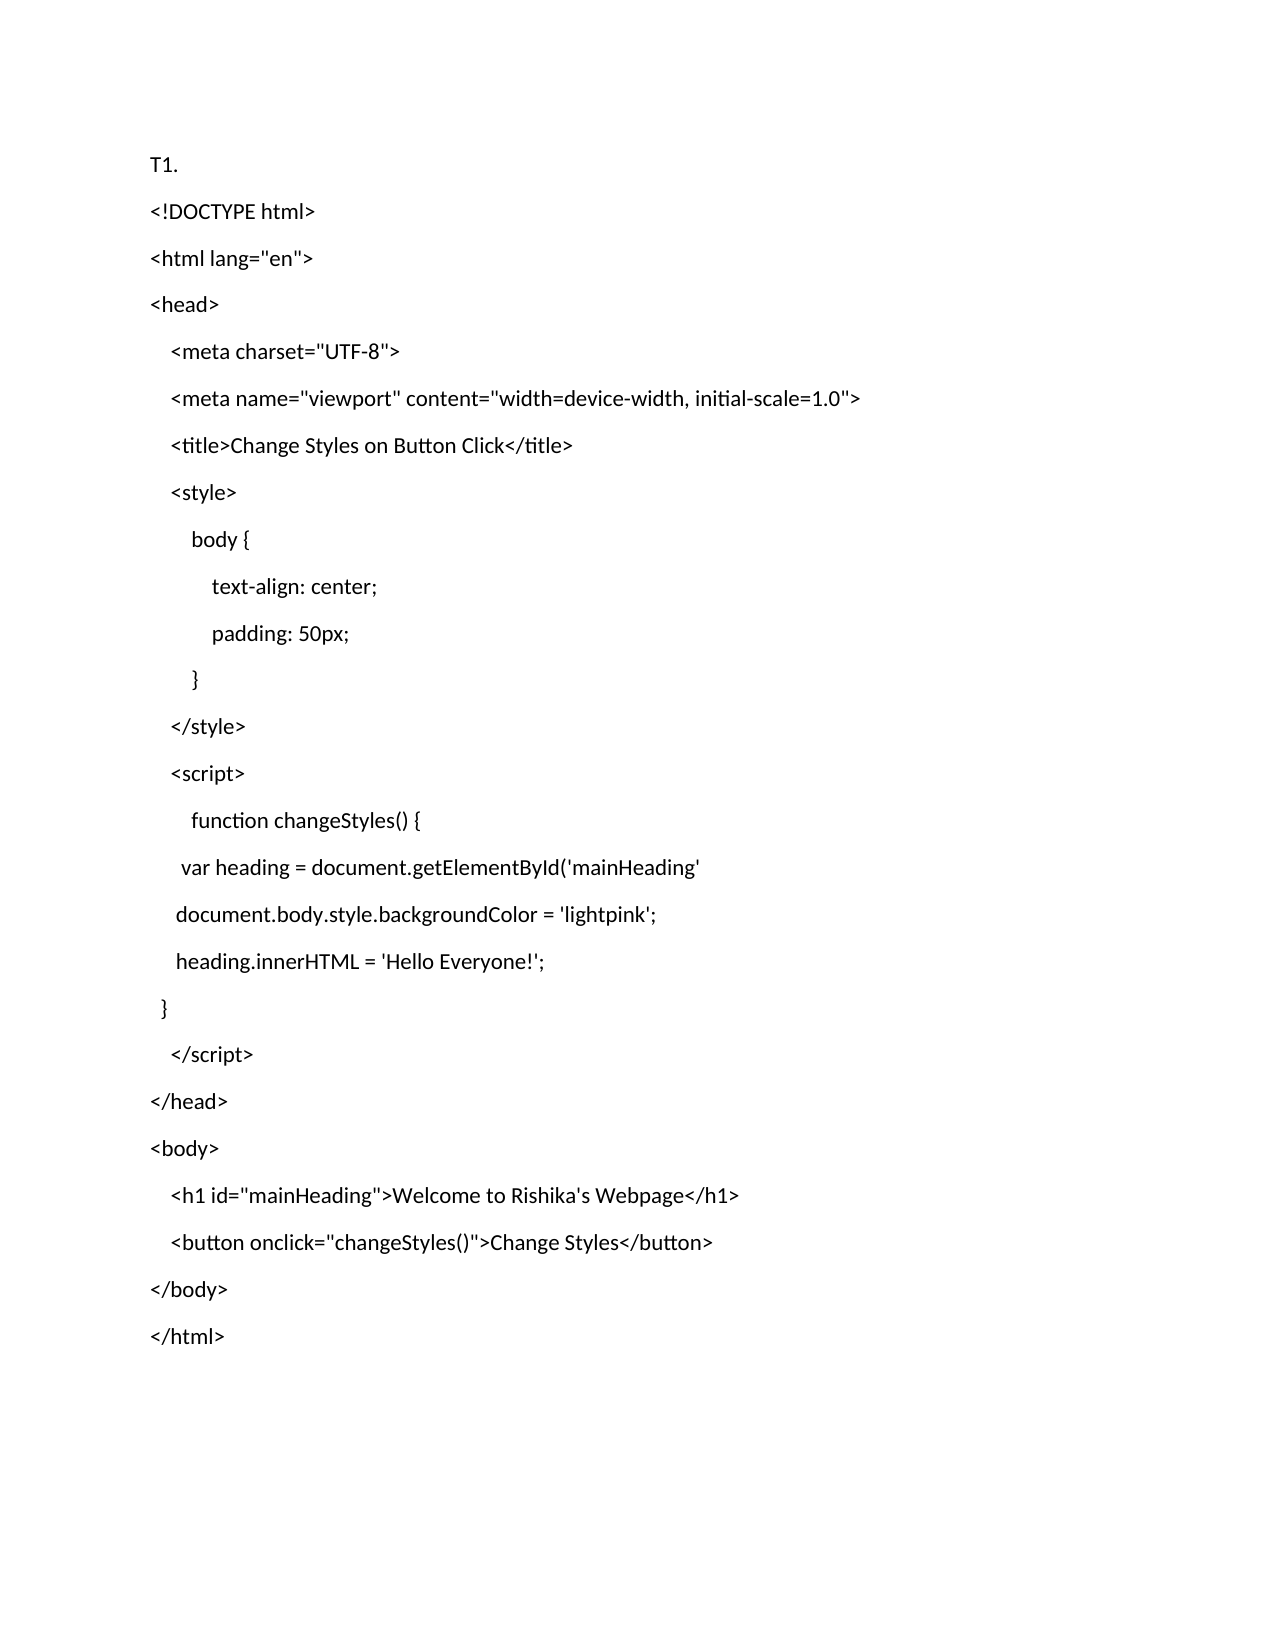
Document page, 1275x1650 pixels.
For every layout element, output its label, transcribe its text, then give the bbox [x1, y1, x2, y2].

text <style> [150, 478, 1125, 506]
text } [150, 994, 1125, 1022]
text <script> [150, 759, 1125, 787]
text text-align: center; [150, 572, 1125, 600]
text var heading = document.getElementById('mainHeading' [150, 853, 1125, 881]
text } [150, 666, 1125, 694]
text </body> [150, 1275, 1125, 1303]
text <head> [150, 291, 1125, 319]
text function changeStyles() { [150, 806, 1125, 834]
text padding: 50px; [150, 619, 1125, 647]
text </script> [150, 1041, 1125, 1069]
text </head> [150, 1087, 1125, 1116]
text </html> [150, 1322, 1125, 1350]
text <html lang="en"> [150, 244, 1125, 272]
text heading.innerHTML = 'Hello Everyone!'; [150, 947, 1125, 975]
text <h1 id="mainHeading">Welcome to Rishika's Webpage</h1> [150, 1181, 1125, 1209]
text <body> [150, 1134, 1125, 1162]
text <!DOCTYPE html> [150, 197, 1125, 225]
text document.body.style.backgroundColor = 'lightpink'; [150, 900, 1125, 928]
text </style> [150, 712, 1125, 741]
text T1. [150, 150, 1125, 178]
text <title>Change Styles on Button Click</title> [150, 431, 1125, 459]
text <meta charset="UTF-8"> [150, 337, 1125, 366]
text <meta name="viewport" content="width=device-width, initial-scale=1.0"> [150, 384, 1125, 412]
text <button onclick="changeStyles()">Change Styles</button> [150, 1228, 1125, 1256]
text body { [150, 525, 1125, 553]
